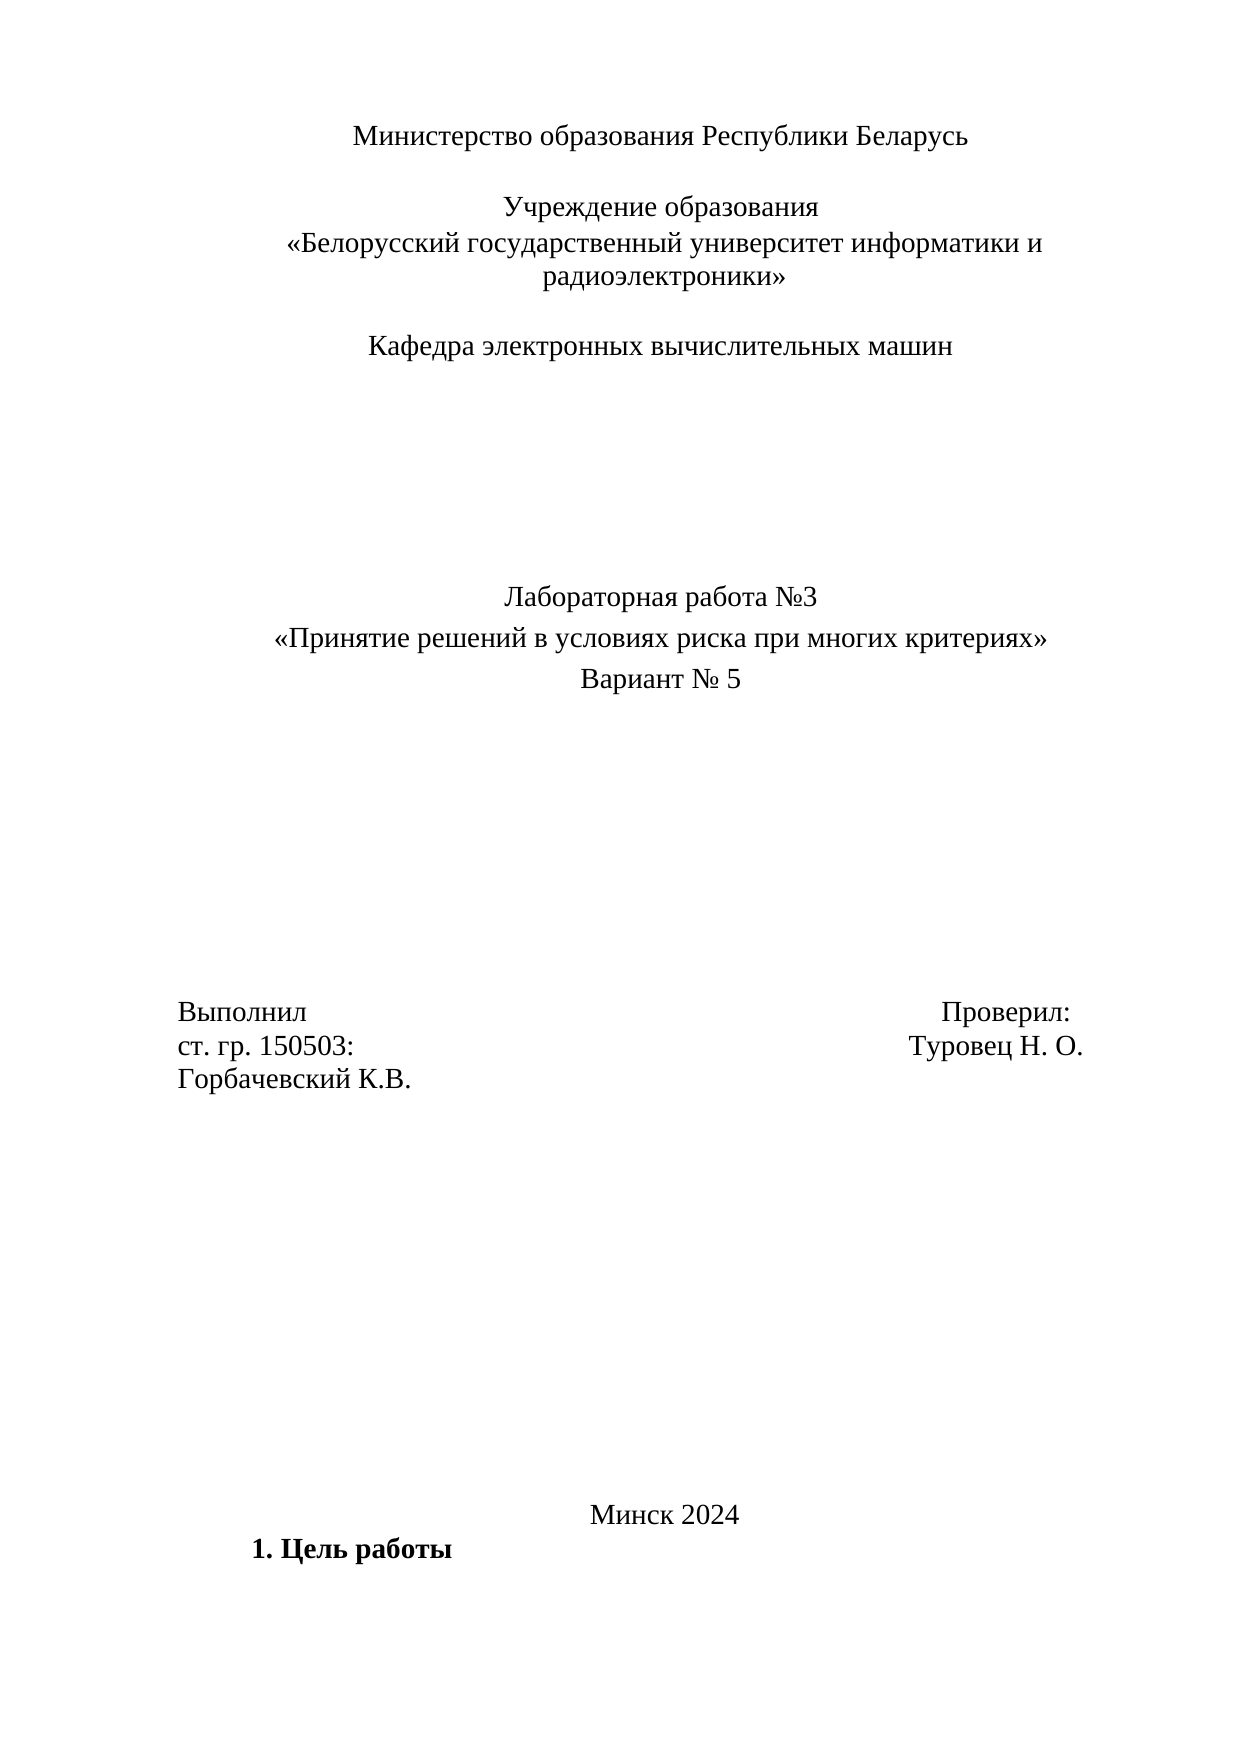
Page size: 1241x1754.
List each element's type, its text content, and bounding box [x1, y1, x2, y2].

text Выполнил Проверил: [177, 994, 1146, 1028]
text Минск 2024 [177, 1497, 1152, 1531]
text Министерство образования Республики Беларусь [177, 118, 1144, 152]
text Лабораторная работа №3 [177, 579, 1144, 613]
text «Белорусский государственный университет информатики и радиоэлектроники» [286, 225, 1149, 292]
text Кафедра электронных вычислительных машин [177, 328, 1144, 362]
text Вариант № 5 [177, 661, 1144, 694]
text ст. гр. 150503: Туровец Н. О. [177, 1028, 1146, 1061]
text Горбачевский К.В. [177, 1061, 1146, 1095]
text Учреждение образования [177, 189, 1144, 223]
list Цель работы [251, 1531, 1152, 1564]
text «Принятие решений в условиях риска при многих критериях» [177, 621, 1144, 654]
